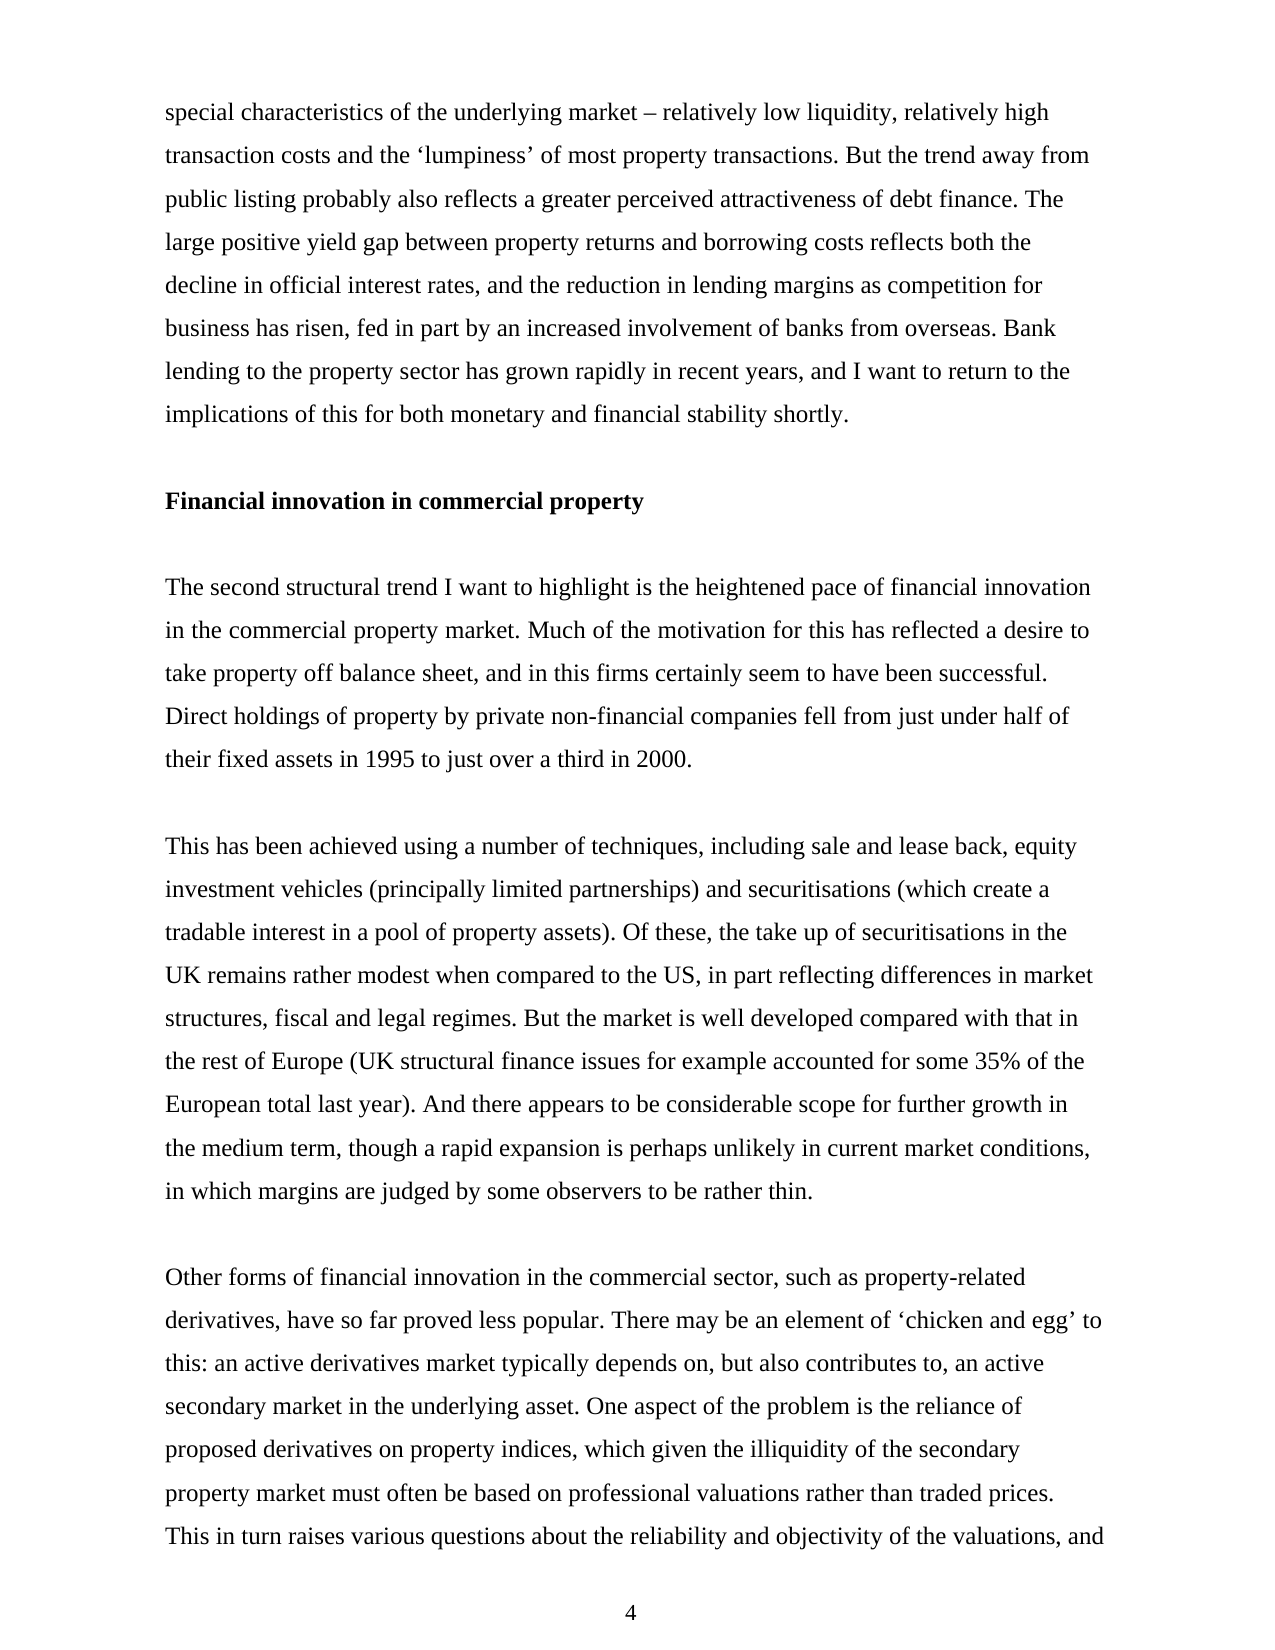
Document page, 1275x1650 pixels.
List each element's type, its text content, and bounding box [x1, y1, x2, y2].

text This in turn raises various questions about the reliability and objectivity of the valuations, and [165, 1521, 1121, 1549]
text special characteristics of the underlying market – relatively low liquidity, relatively high transaction costs and the ‘lumpiness’ of most property transactions. But the trend away from public listing probably also reflects a greater perceived attractiveness of debt finance. The large positive yield gap between property returns and borrowing costs reflects both the decline in official interest rates, and the reduction in lending margins as competition for business has risen, fed in part by an increased involvement of banks from overseas. Bank lending to the property sector has grown rapidly in recent years, and I want to return to the implications of this for both monetary and financial stability shortly. [165, 97, 1102, 428]
subtitle Financial innovation in commercial property [165, 486, 1121, 515]
text Direct holdings of property by private non-financial companies fell from just under half of their fixed assets in 1995 to just over a third in 2000. [165, 701, 1070, 773]
text Other forms of financial innovation in the commercial sector, such as property-related derivatives, have so far proved less popular. There may be an element of ‘chicken and egg’ to this: an active derivatives market typically depends on, but also contributes to, an active secondary market in the underlying asset. One aspect of the problem is the reliance of proposed derivatives on property indices, which given the illiquidity of the secondary property market must often be based on professional valuations rather than traded prices. [165, 1262, 1106, 1506]
text The second structural trend I want to highlight is the heightened pace of financial innovation in the commercial property market. Much of the motivation for this has reflected a desire to take property off balance sheet, and in this firms certainly seem to have been successful. [165, 572, 1091, 687]
text This has been achieved using a number of techniques, including sale and lease back, equity investment vehicles (principally limited partnerships) and securitisations (which create a tradable interest in a pool of property assets). Of these, the take up of securitisations in the UK remains rather modest when compared to the US, in part reflecting differences in market structures, fiscal and legal regimes. But the market is well developed compared with that in the rest of Europe (UK structural finance issues for example accounted for some 35% of the European total last year). And there appears to be considerable scope for further growth in the medium term, though a rapid expansion is perhaps unlikely in current market conditions, in which margins are judged by some observers to be rather thin. [165, 831, 1095, 1204]
